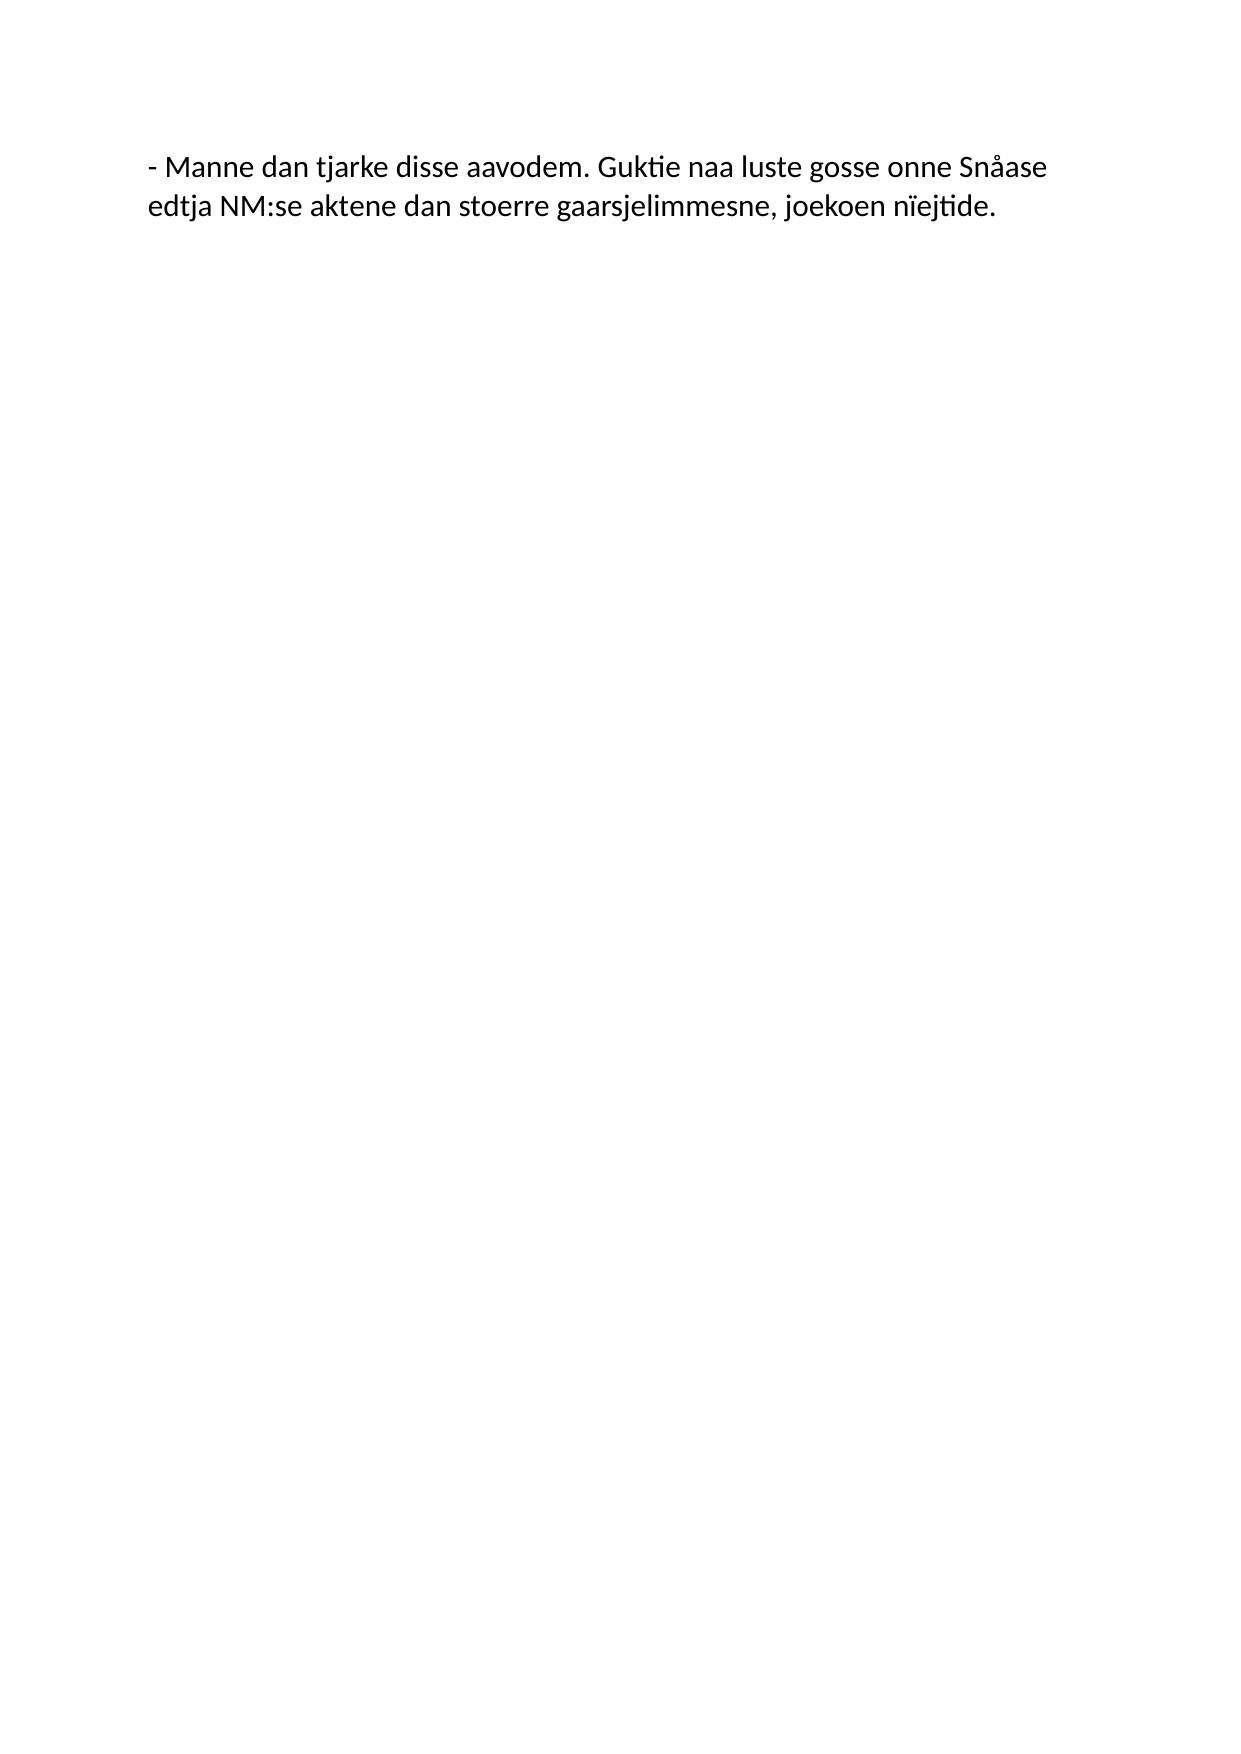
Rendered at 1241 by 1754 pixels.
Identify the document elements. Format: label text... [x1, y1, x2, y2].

text - Manne dan tjarke disse aavodem. Guktie naa luste gosse onne Snåase edtja NM:se aktene dan stoerre gaarsjelimmesne, joekoen nïejtide. [148, 148, 1093, 224]
